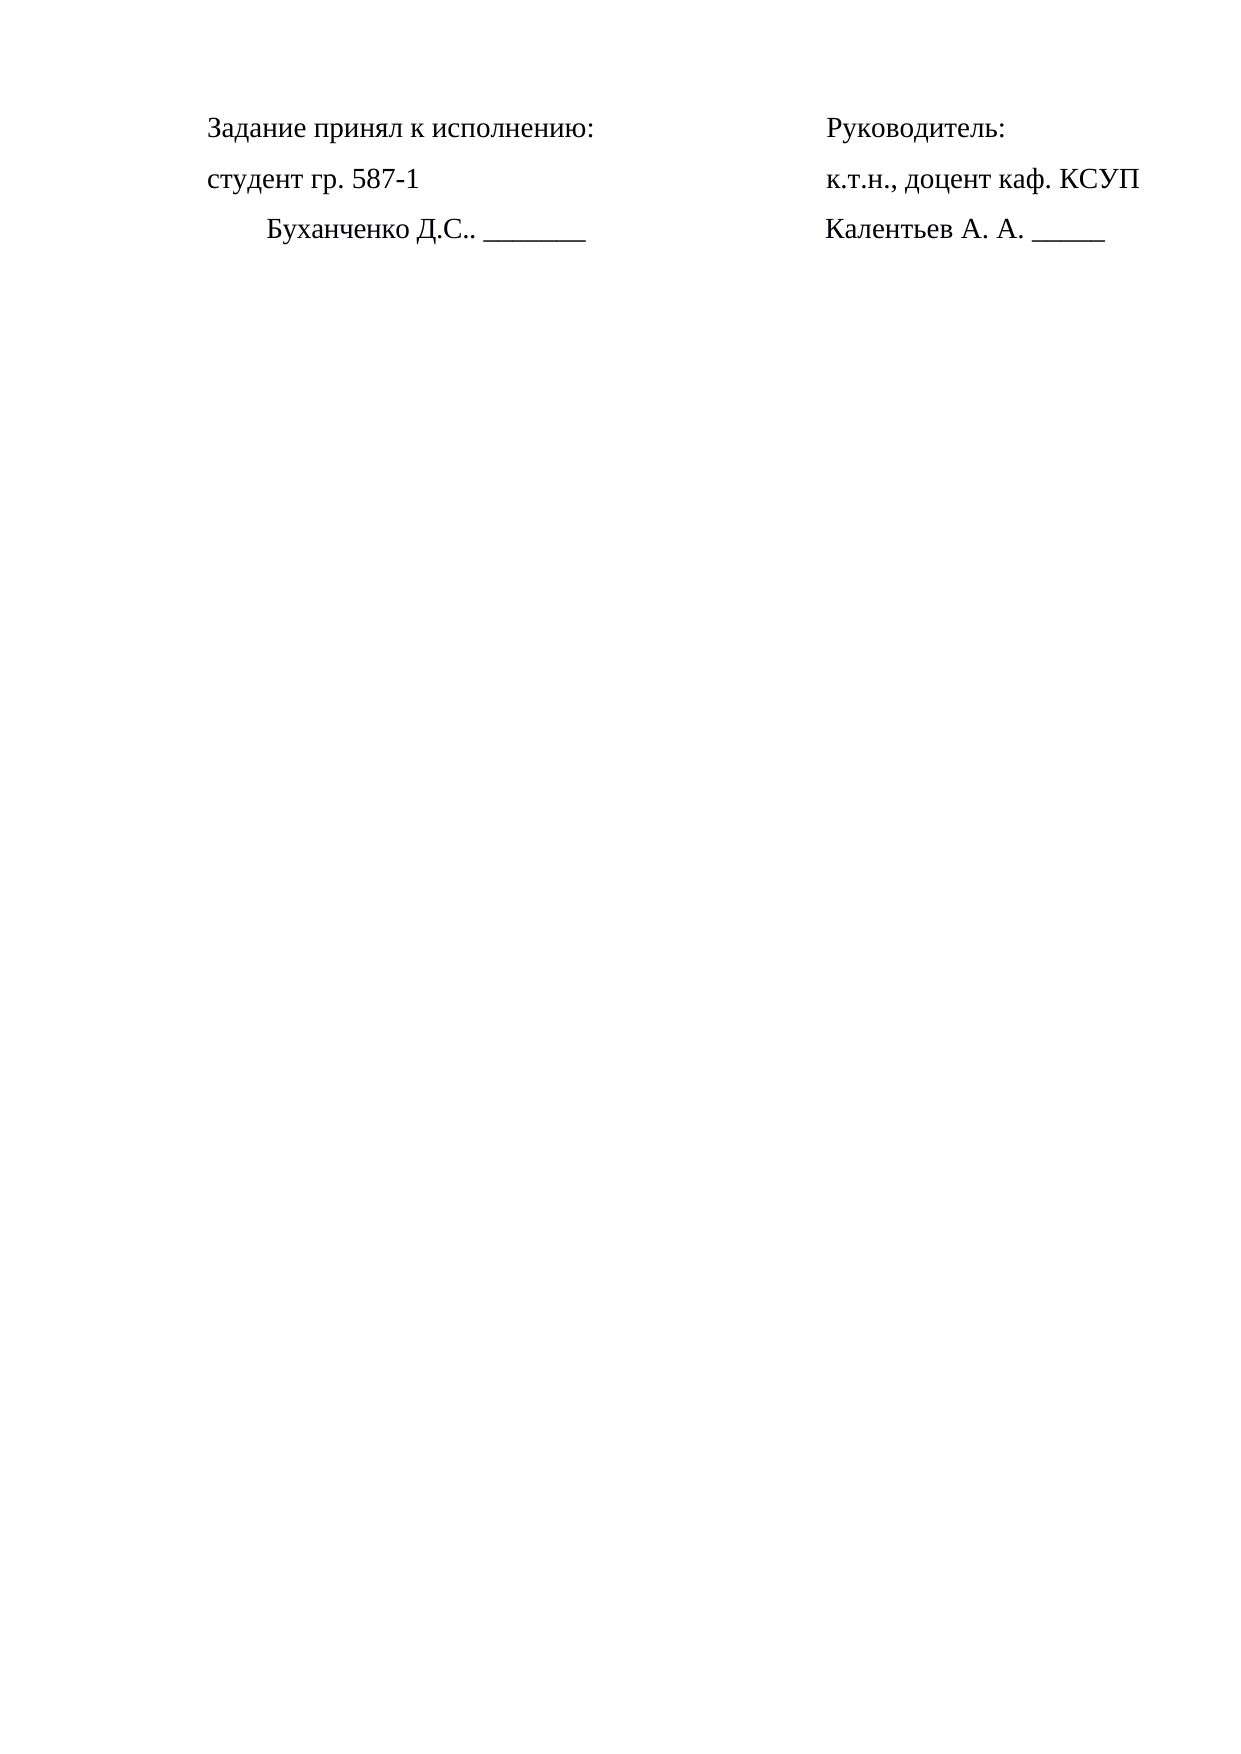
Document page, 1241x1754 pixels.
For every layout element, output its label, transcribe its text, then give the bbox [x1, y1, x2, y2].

text Буханченко Д.С.. _______ Калентьев А. А. _____ [242, 211, 1194, 244]
text студент гр. 587-1 к.т.н., доцент каф. КСУП [207, 161, 1186, 194]
text Задание принял к исполнению: Руководитель: [207, 110, 1186, 144]
